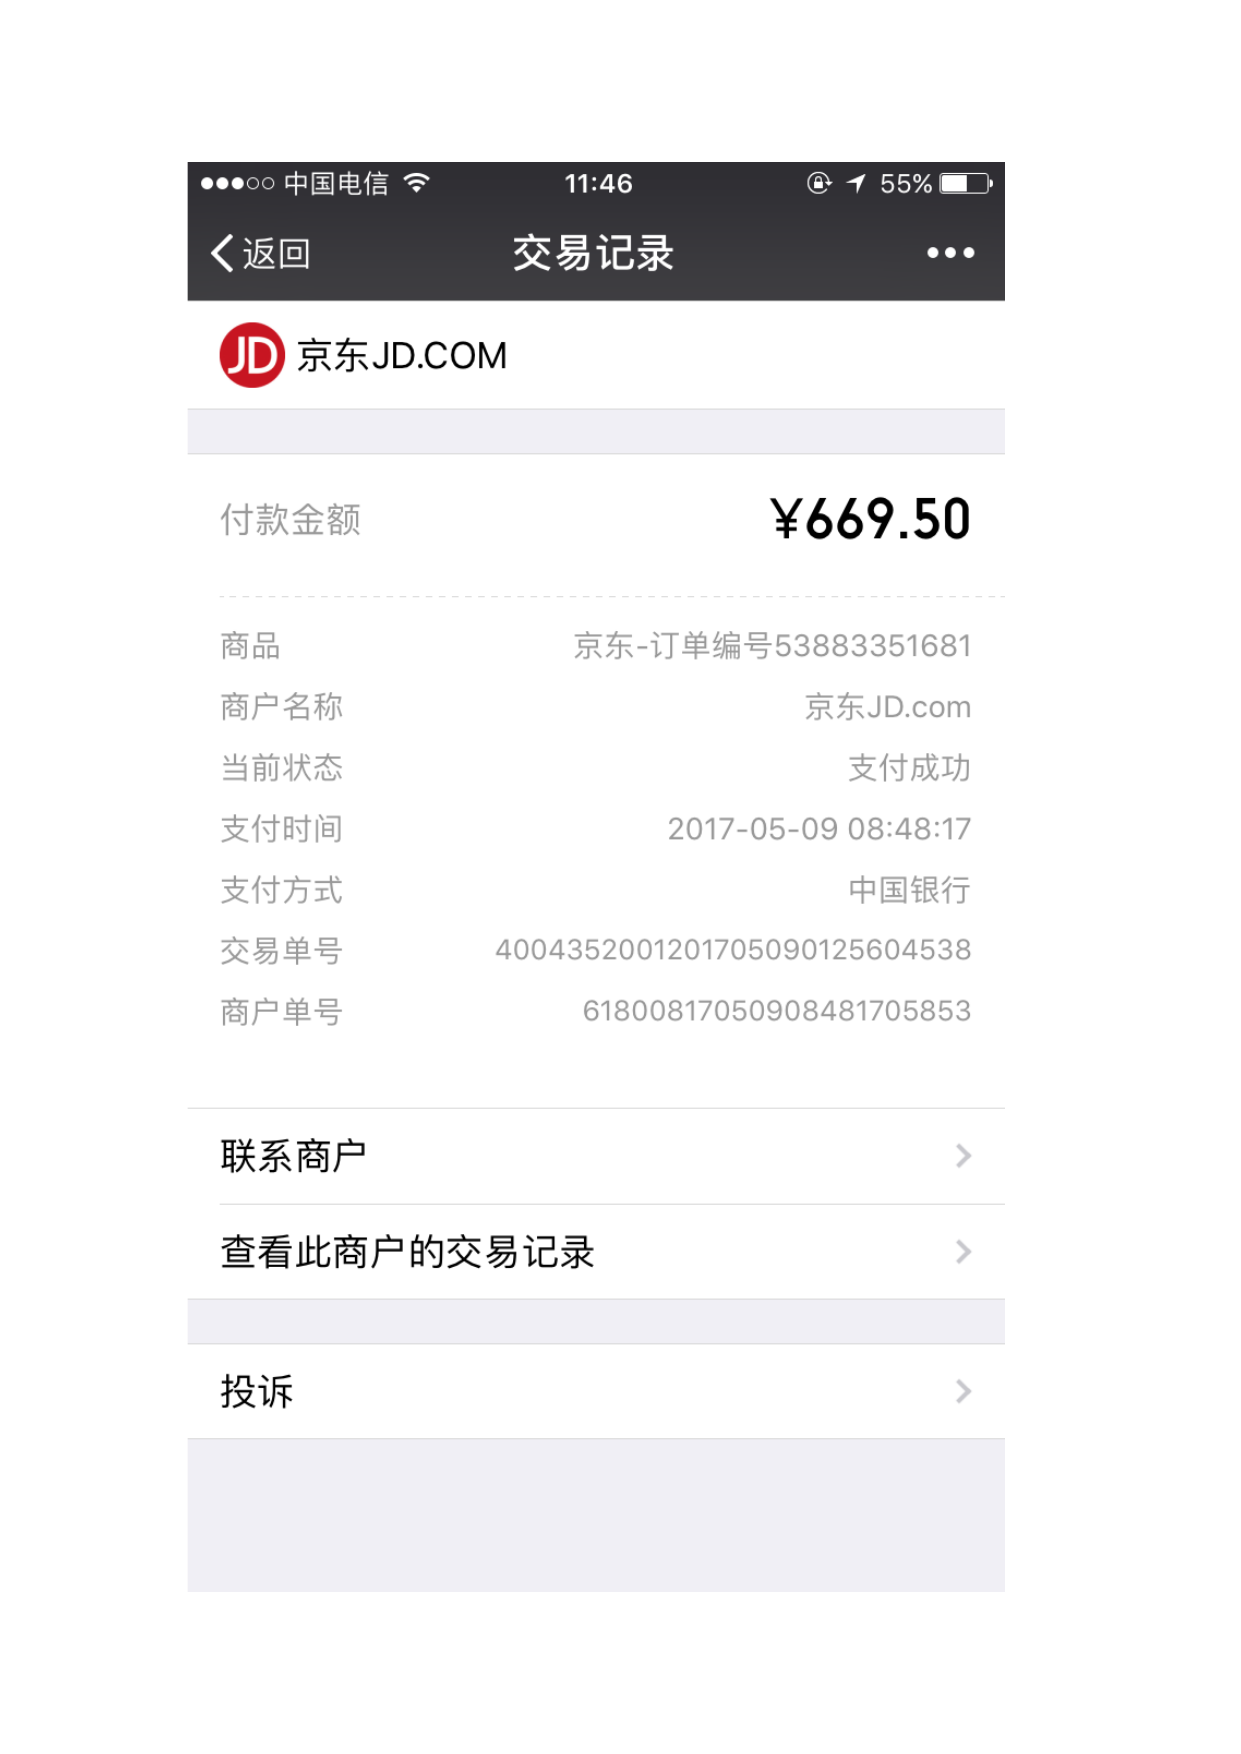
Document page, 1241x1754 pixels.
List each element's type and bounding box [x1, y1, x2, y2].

picture [187, 162, 1005, 1592]
